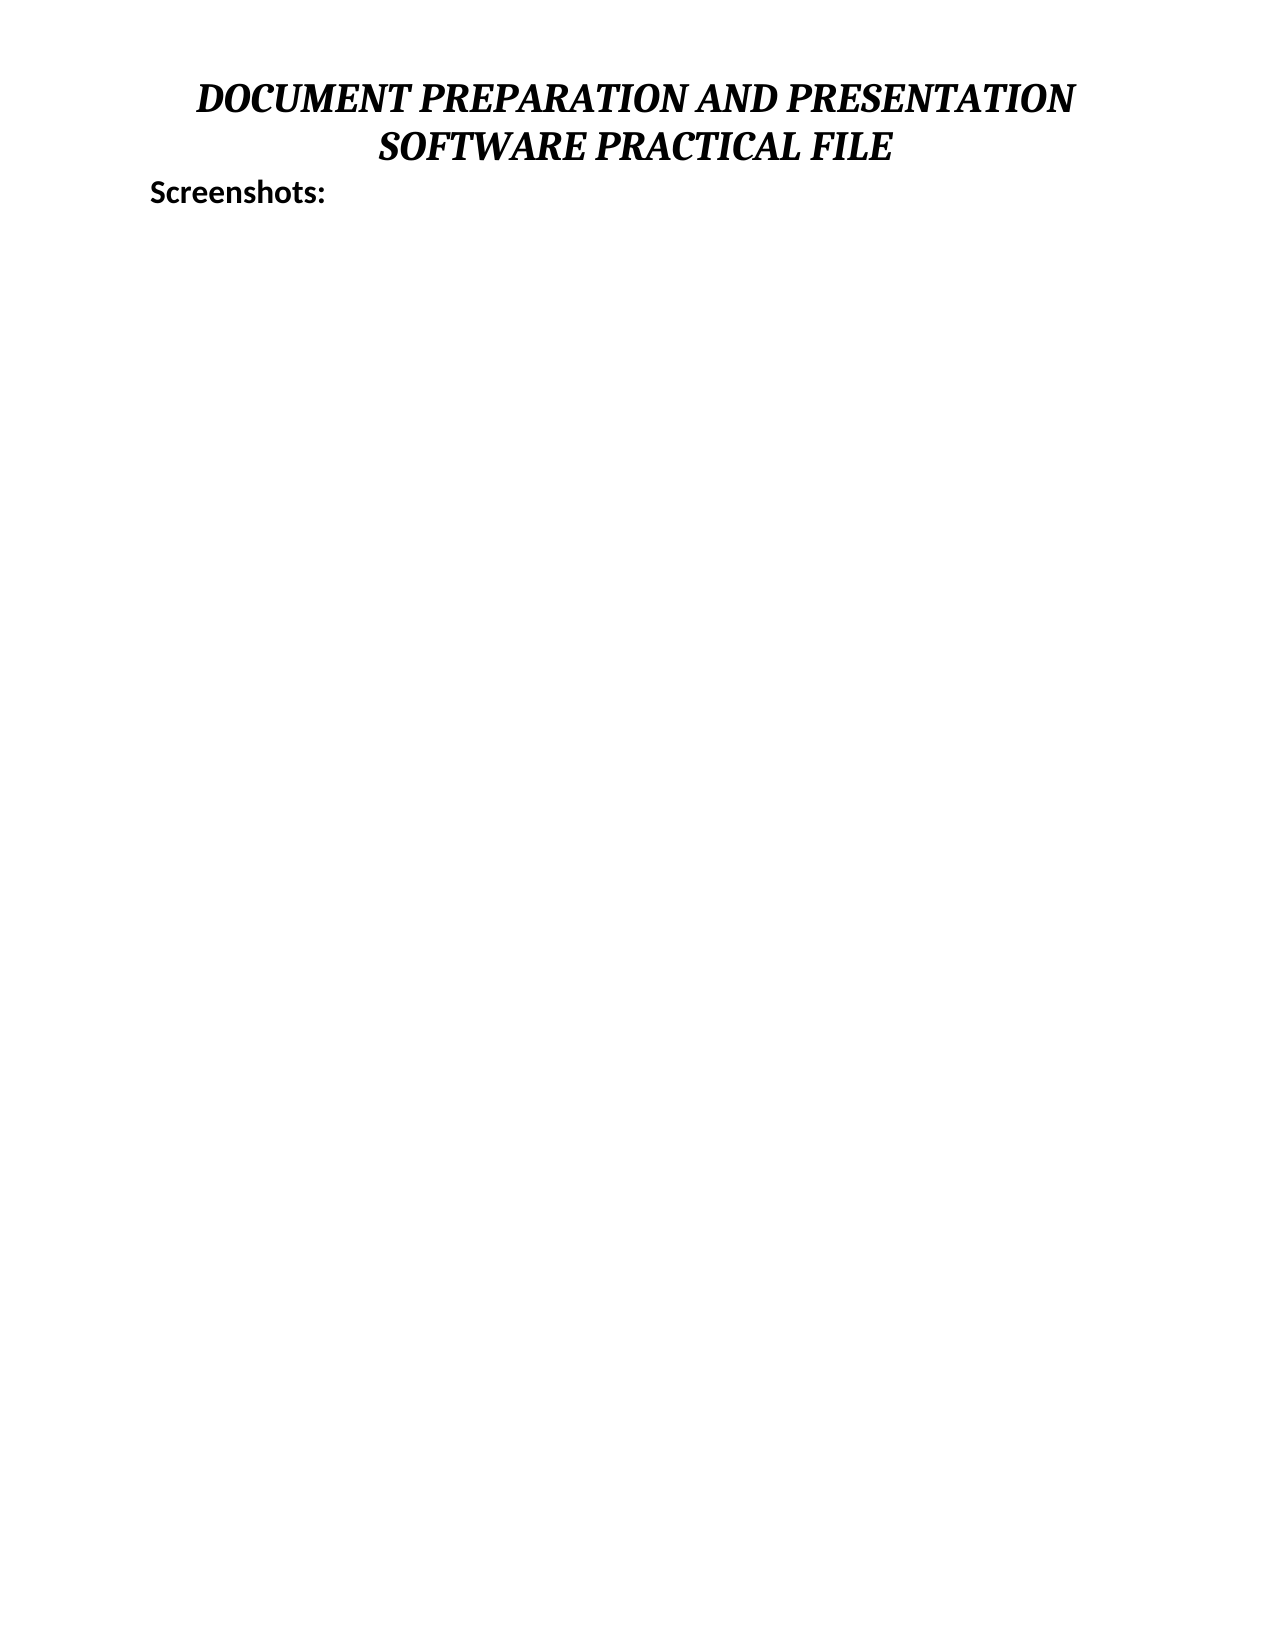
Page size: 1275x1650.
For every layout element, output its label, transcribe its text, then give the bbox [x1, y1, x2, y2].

text Screenshots: [150, 171, 1125, 212]
